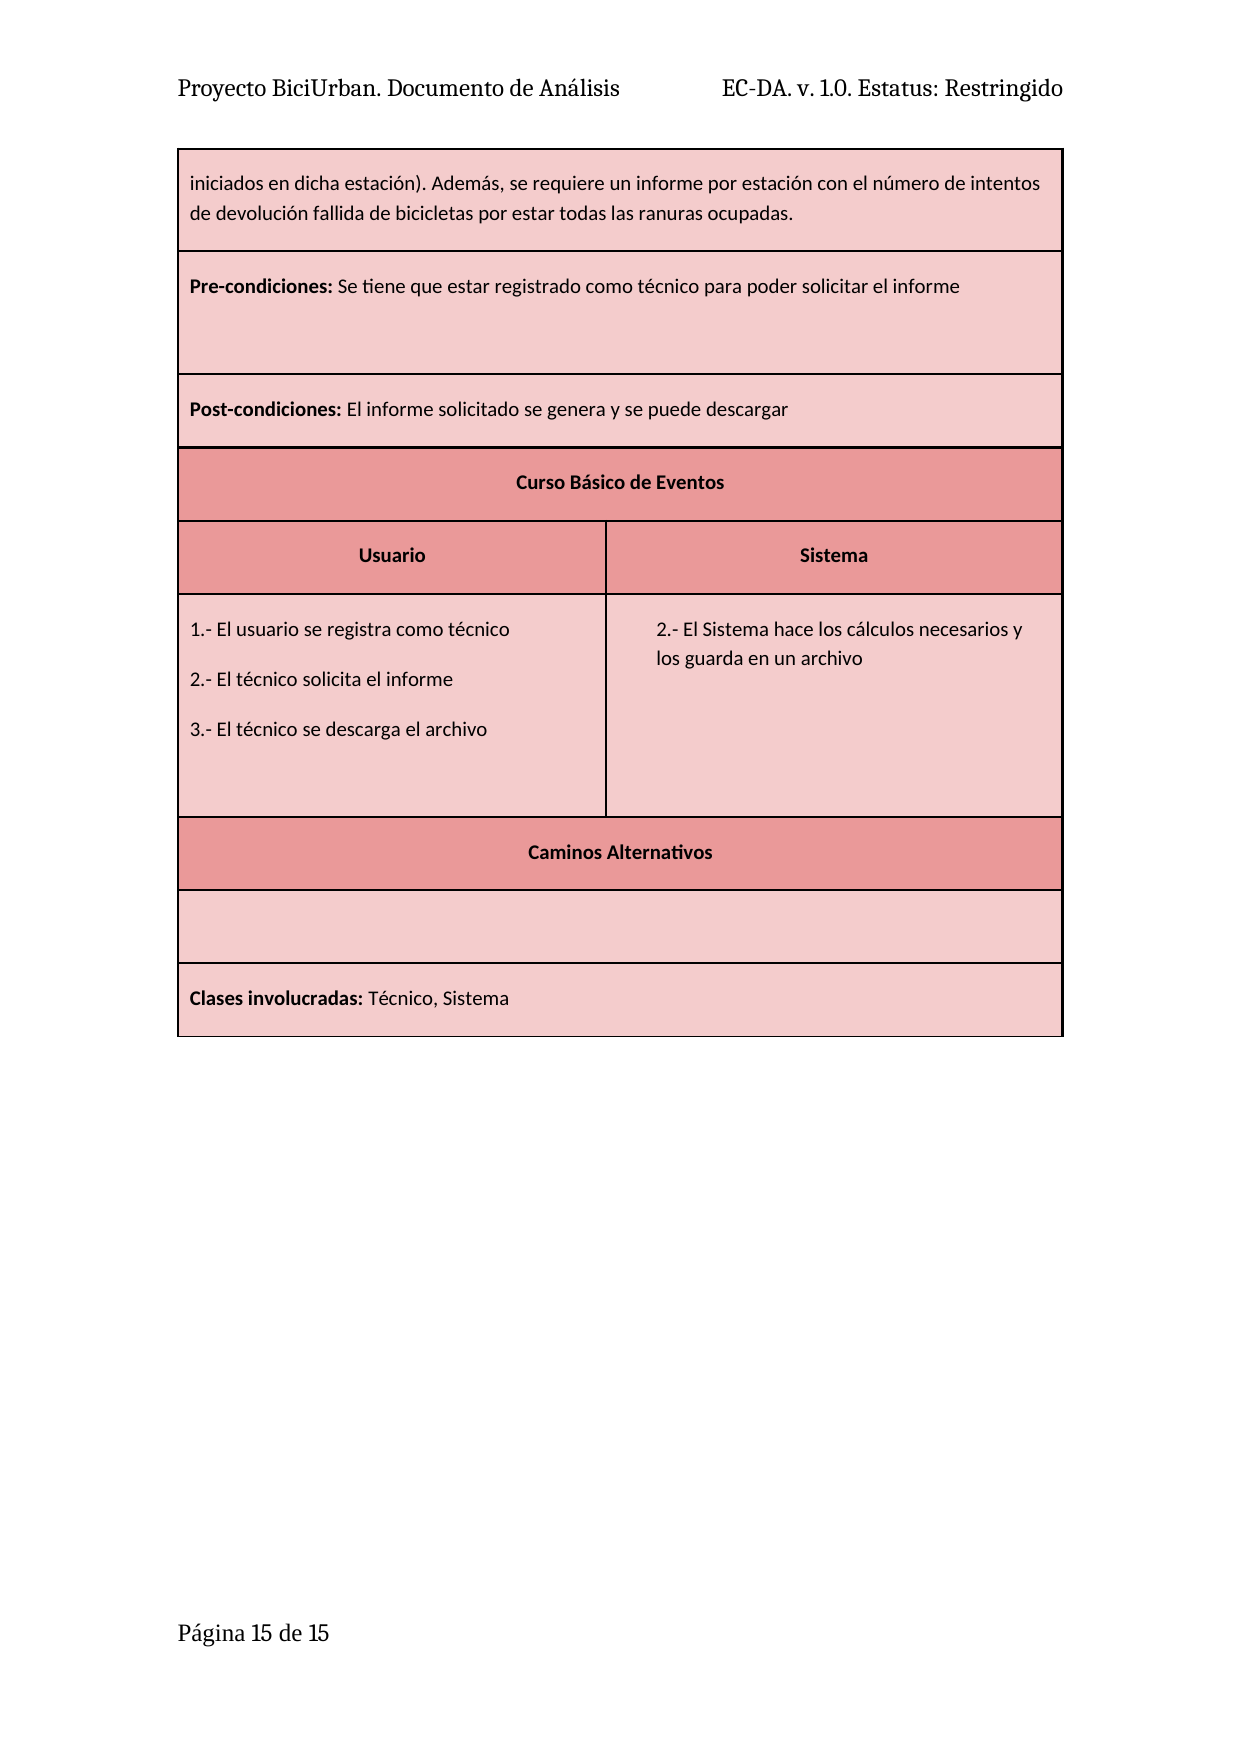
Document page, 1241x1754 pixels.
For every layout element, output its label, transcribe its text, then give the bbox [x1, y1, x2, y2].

table_cell Sistema [607, 522, 1061, 593]
table_cell 2.- El Sistema hace los cálculos necesarios y los guarda en un archivo [607, 595, 1061, 816]
table_cell Post-condiciones: El informe solicitado se genera y se puede descargar [179, 375, 1061, 446]
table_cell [179, 150, 1061, 250]
table_cell [179, 891, 1061, 962]
table_cell 1.- El usuario se registra como técnico 2.- El técnico solicita el informe 3.- El técnico se descarga el archivo [179, 595, 605, 816]
table_cell Curso Básico de Eventos [179, 449, 1061, 520]
table_cell Pre-condiciones: Se tiene que estar registrado como técnico para poder solicitar el informe [179, 252, 1061, 373]
table_cell Usuario [179, 522, 605, 593]
table_cell Clases involucradas: Técnico, Sistema [179, 964, 1061, 1036]
table_cell Caminos Alternativos [179, 818, 1061, 889]
